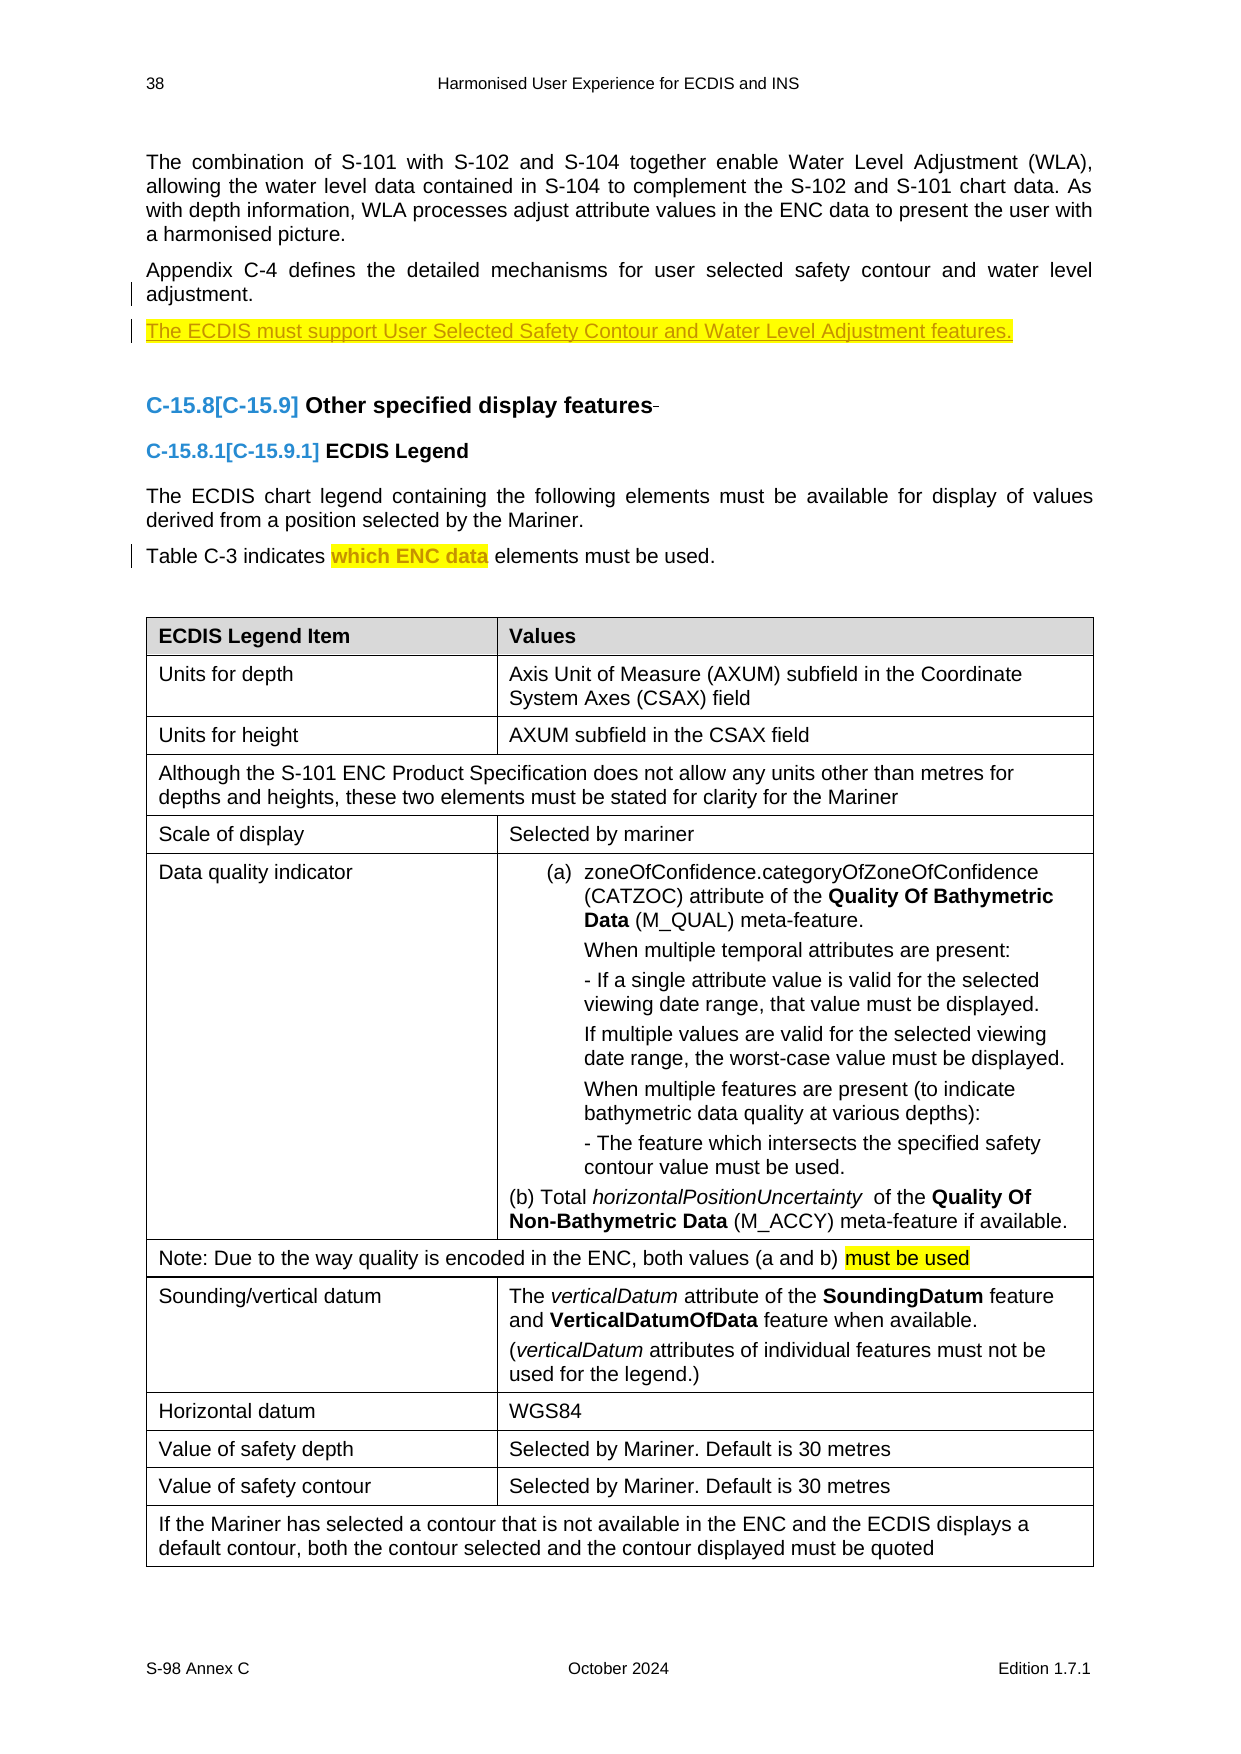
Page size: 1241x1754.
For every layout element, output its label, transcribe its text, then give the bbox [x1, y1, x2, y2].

subtitle Other specified display features [146, 392, 1094, 418]
table_cell Units for depth [147, 656, 497, 716]
table_cell Data quality indicator [147, 854, 497, 1239]
text Table C-3 indicates which ENC data elements must be used. [488, 544, 1094, 568]
table_header Values [498, 618, 1093, 654]
table_cell Selected by Mariner. Default is 30 metres [498, 1468, 1093, 1504]
table_cell zoneOfConfidence.categoryOfZoneOfConfidence (CATZOC) attribute of the Quality Of Bathymetric Data (M_QUAL) meta-feature. When multiple temporal attributes are present: - If a single attribute value is valid for the selected viewing date range, that value must be displayed. If multiple values are valid for the selected viewing date range, the worst-case value must be displayed. When multiple features are present (to indicate bathymetric data quality at various depths): - The feature which intersects the specified safety contour value must be used. (b) Total horizontalPositionUncertainty of the Quality Of Non-Bathymetric Data (M_ACCY) meta-feature if available. [498, 854, 1093, 1239]
table_cell Value of safety contour [147, 1468, 497, 1504]
text Table C-3 indicates which ENC data elements must be used. [146, 544, 331, 568]
table_cell Note: Due to the way quality is encoded in the ENC, both values (a and b) must be used [147, 1240, 1093, 1276]
table_cell Axis Unit of Measure (AXUM) subfield in the Coordinate System Axes (CSAX) field [498, 656, 1093, 716]
table_cell Although the S-101 ENC Product Specification does not allow any units other than metres for depths and heights, these two elements must be stated for clarity for the Mariner [147, 755, 1093, 815]
table_cell If the Mariner has selected a contour that is not available in the ENC and the ECDIS displays a default contour, both the contour selected and the contour displayed must be quoted [147, 1506, 1093, 1566]
table_cell Value of safety depth [147, 1431, 497, 1467]
text The combination of S-101 with S-102 and S-104 together enable Water Level Adjustment (WLA), allowing the water level data contained in S-104 to complement the S-102 and S-101 chart data. As with depth information, WLA processes adjust attribute values in the ENC data to present the user with a harmonised picture. [146, 150, 1094, 246]
table_cell Horizontal datum [147, 1393, 497, 1429]
table_cell AXUM subfield in the CSAX field [498, 717, 1093, 753]
table_header ECDIS Legend Item [147, 618, 497, 654]
table_cell The verticalDatum attribute of the SoundingDatum feature and VerticalDatumOfData feature when available. (verticalDatum attributes of individual features must not be used for the legend.) [498, 1278, 1093, 1392]
table_cell Sounding/vertical datum [147, 1278, 497, 1392]
table_cell Selected by mariner [498, 816, 1093, 852]
table_cell WGS84 [498, 1393, 1093, 1429]
table_cell Scale of display [147, 816, 497, 852]
subtitle ECDIS Legend [146, 439, 1094, 463]
text Appendix C-4 defines the detailed mechanisms for user selected safety contour and water level adjustment. [146, 258, 1094, 306]
table_cell Units for height [147, 717, 497, 753]
table_cell Selected by Mariner. Default is 30 metres [498, 1431, 1093, 1467]
text The ECDIS chart legend containing the following elements must be available for display of values derived from a position selected by the Mariner. [146, 484, 1094, 532]
